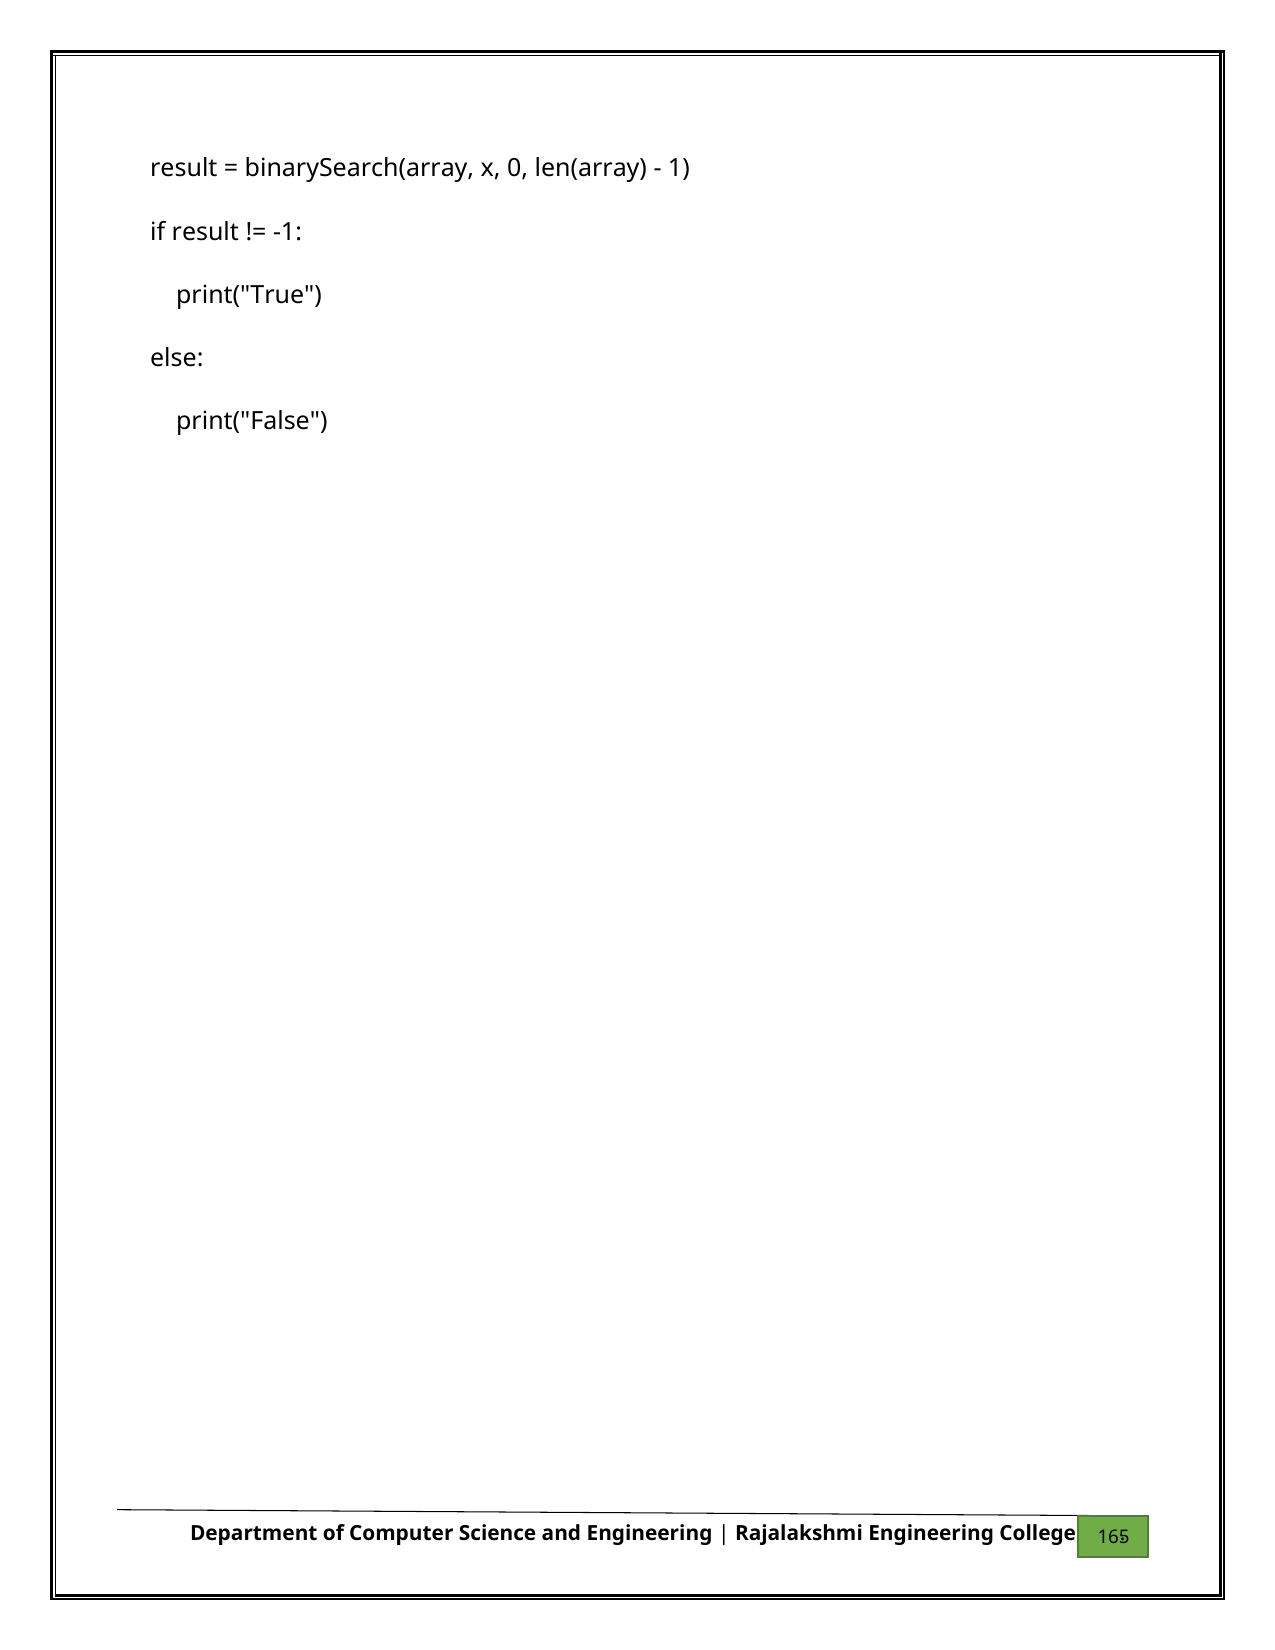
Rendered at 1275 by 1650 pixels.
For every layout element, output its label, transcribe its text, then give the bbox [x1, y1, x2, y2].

text else: [150, 340, 1125, 374]
text print("True") [150, 276, 1125, 311]
text print("False") [150, 403, 1125, 437]
text result = binarySearch(array, x, 0, len(array) - 1) [150, 150, 1125, 184]
text if result != -1: [150, 213, 1125, 247]
